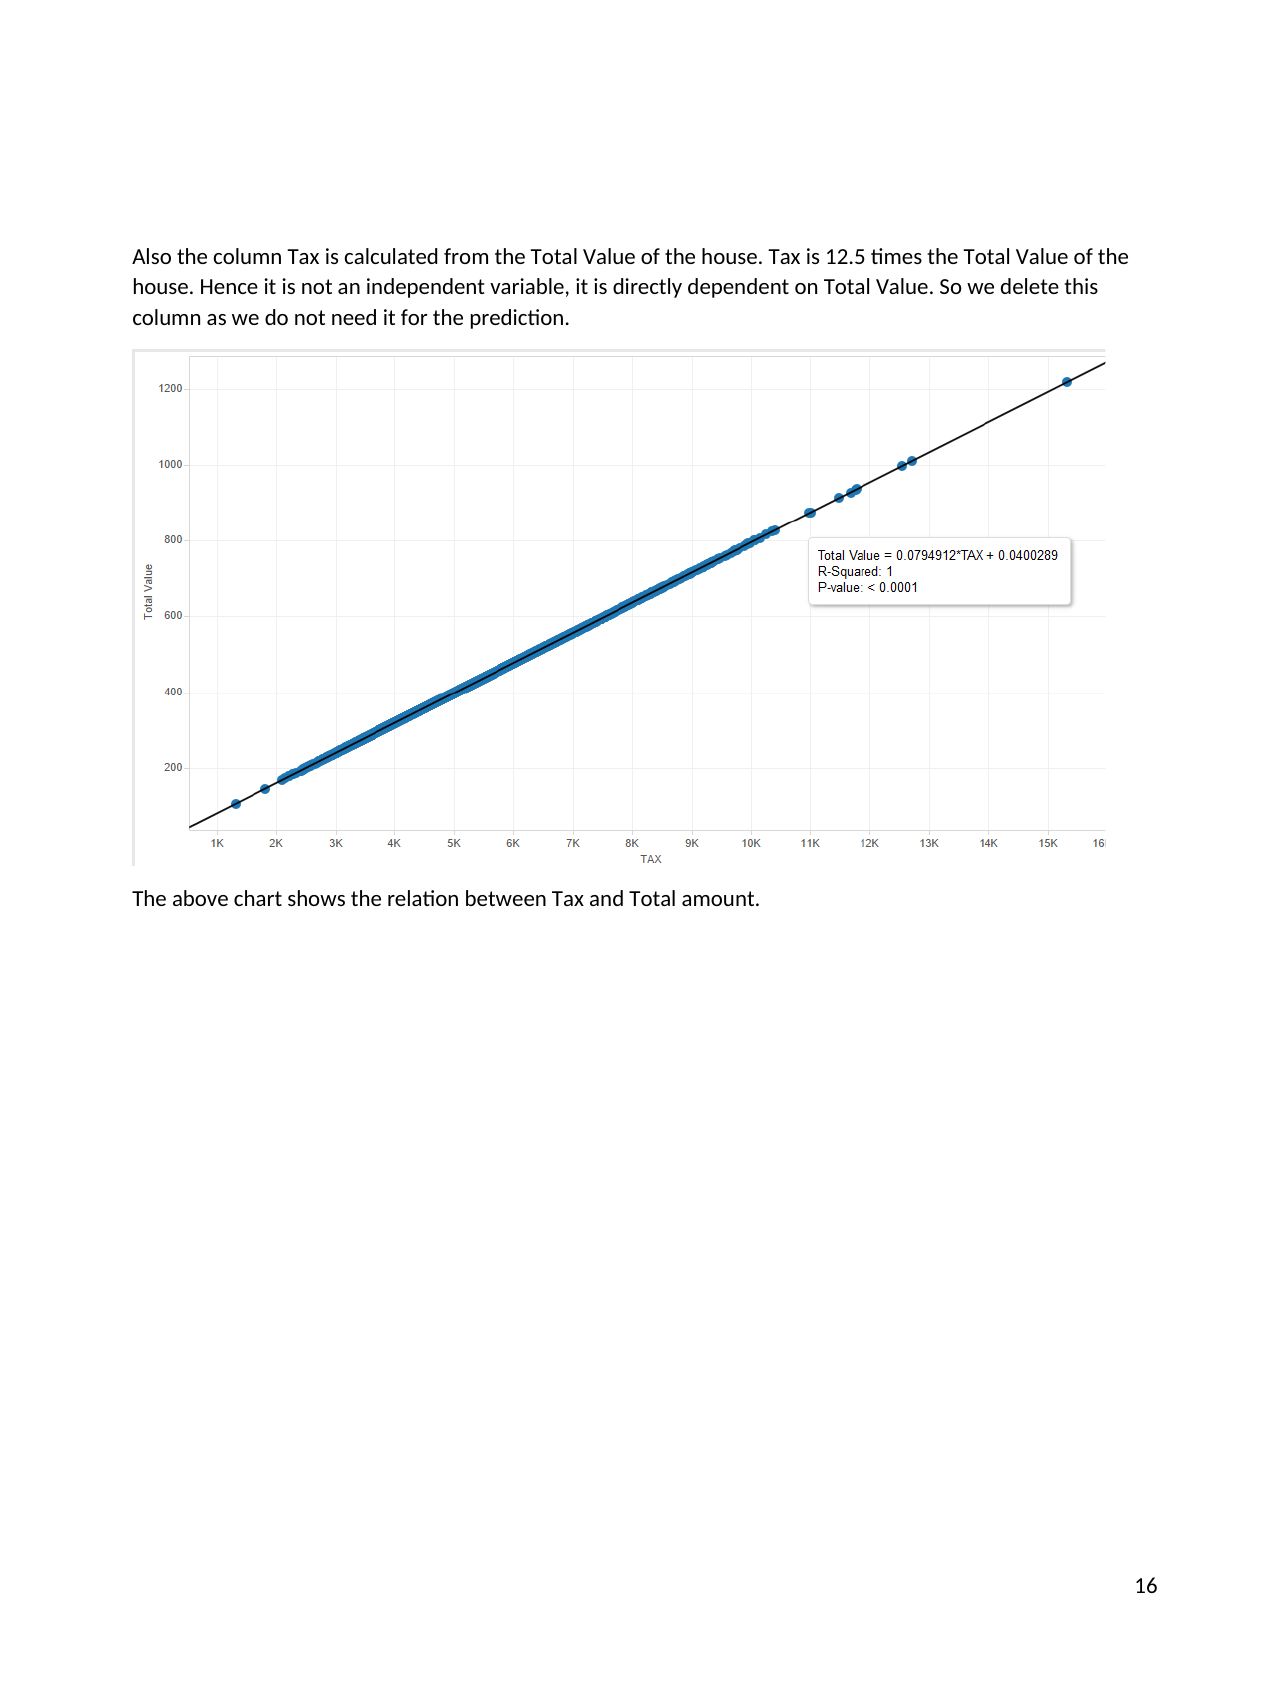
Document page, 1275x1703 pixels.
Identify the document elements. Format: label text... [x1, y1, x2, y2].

text The above chart shows the relation between Tax and Total amount. [132, 884, 1157, 912]
text Also the column Tax is calculated from the Total Value of the house. Tax is 12.5 times the Total Value of the house. Hence it is not an independent variable, it is directly dependent on Total Value. So we delete this column as we do not need it for the prediction. [132, 242, 1157, 331]
picture [132, 349, 1106, 866]
